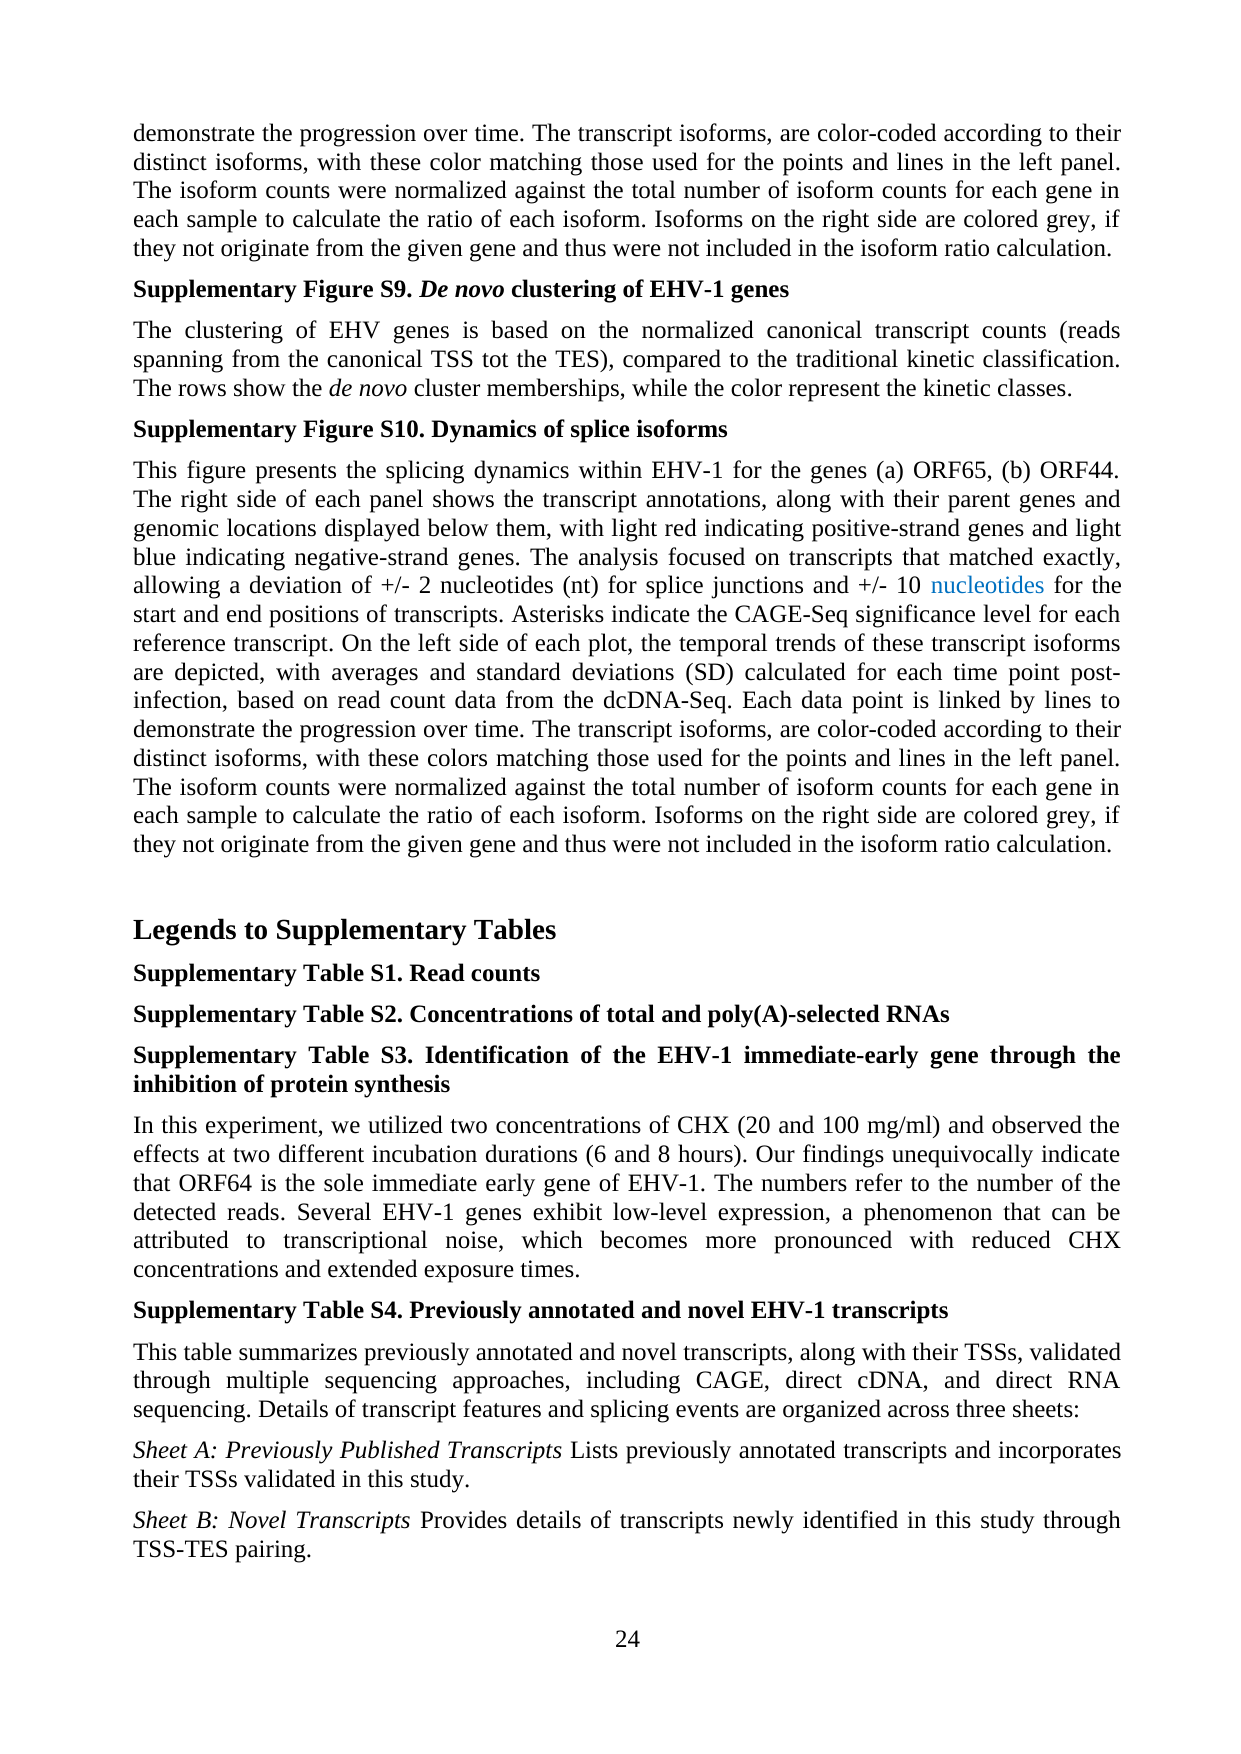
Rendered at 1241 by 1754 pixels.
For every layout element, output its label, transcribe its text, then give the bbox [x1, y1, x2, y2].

text The clustering of EHV genes is based on the normalized canonical transcript counts (reads spanning from the canonical TSS tot the TES), compared to the traditional kinetic classification. The rows show the de novo cluster memberships, while the color represent the kinetic classes. [133, 316, 1122, 402]
text Supplementary Figure S9. De novo clustering of EHV-1 genes [133, 274, 1122, 303]
text In this experiment, we utilized two concentrations of CHX (20 and 100 mg/ml) and observed the effects at two different incubation durations (6 and 8 hours). Our findings unequivocally indicate that ORF64 is the sole immediate early gene of EHV-1. The numbers refer to the number of the detected reads. Several EHV-1 genes exhibit low-level expression, a phenomenon that can be attributed to transcriptional noise, which becomes more pronounced with reduced CHX concentrations and extended exposure times. [133, 1110, 1122, 1283]
text Sheet B: Novel Transcripts Provides details of transcripts newly identified in this study through TSS-TES pairing. [133, 1505, 1122, 1563]
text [133, 118, 1122, 262]
text Supplementary Table S2. Concentrations of total and poly(A)-selected RNAs [133, 999, 1122, 1028]
subtitle Legends to Supplementary Tables [133, 912, 1122, 945]
text Supplementary Table S3. Identification of the EHV-1 immediate-early gene through the inhibition of protein synthesis [133, 1040, 1122, 1098]
text Supplementary Table S4. Previously annotated and novel EHV-1 transcripts [133, 1295, 1122, 1324]
text This table summarizes previously annotated and novel transcripts, along with their TSSs, validated through multiple sequencing approaches, including CAGE, direct cDNA, and direct RNA sequencing. Details of transcript features and splicing events are organized across three sheets: [133, 1337, 1122, 1423]
text This figure presents the splicing dynamics within EHV-1 for the genes (a) ORF65, (b) ORF44. The right side of each panel shows the transcript annotations, along with their parent genes and genomic locations displayed below them, with light red indicating positive-strand genes and light blue indicating negative-strand genes. The analysis focused on transcripts that matched exactly, allowing a deviation of +/- 2 nucleotides (nt) for splice junctions and +/- 10 nucleotides for the start and end positions of transcripts. Asterisks indicate the CAGE-Seq significance level for each reference transcript. On the left side of each plot, the temporal trends of these transcript isoforms are depicted, with averages and standard deviations (SD) calculated for each time point post-infection, based on read count data from the dcDNA-Seq. Each data point is linked by lines to demonstrate the progression over time. The transcript isoforms, are color-coded according to their distinct isoforms, with these colors matching those used for the points and lines in the left panel. The isoform counts were normalized against the total number of isoform counts for each gene in each sample to calculate the ratio of each isoform. Isoforms on the right side are colored grey, if they not originate from the given gene and thus were not included in the isoform ratio calculation. [133, 456, 1122, 858]
text Supplementary Table S1. Read counts [133, 958, 1122, 987]
text Sheet A: Previously Published Transcripts Lists previously annotated transcripts and incorporates their TSSs validated in this study. [133, 1435, 1122, 1493]
text Supplementary Figure S10. Dynamics of splice isoforms [133, 414, 1122, 443]
